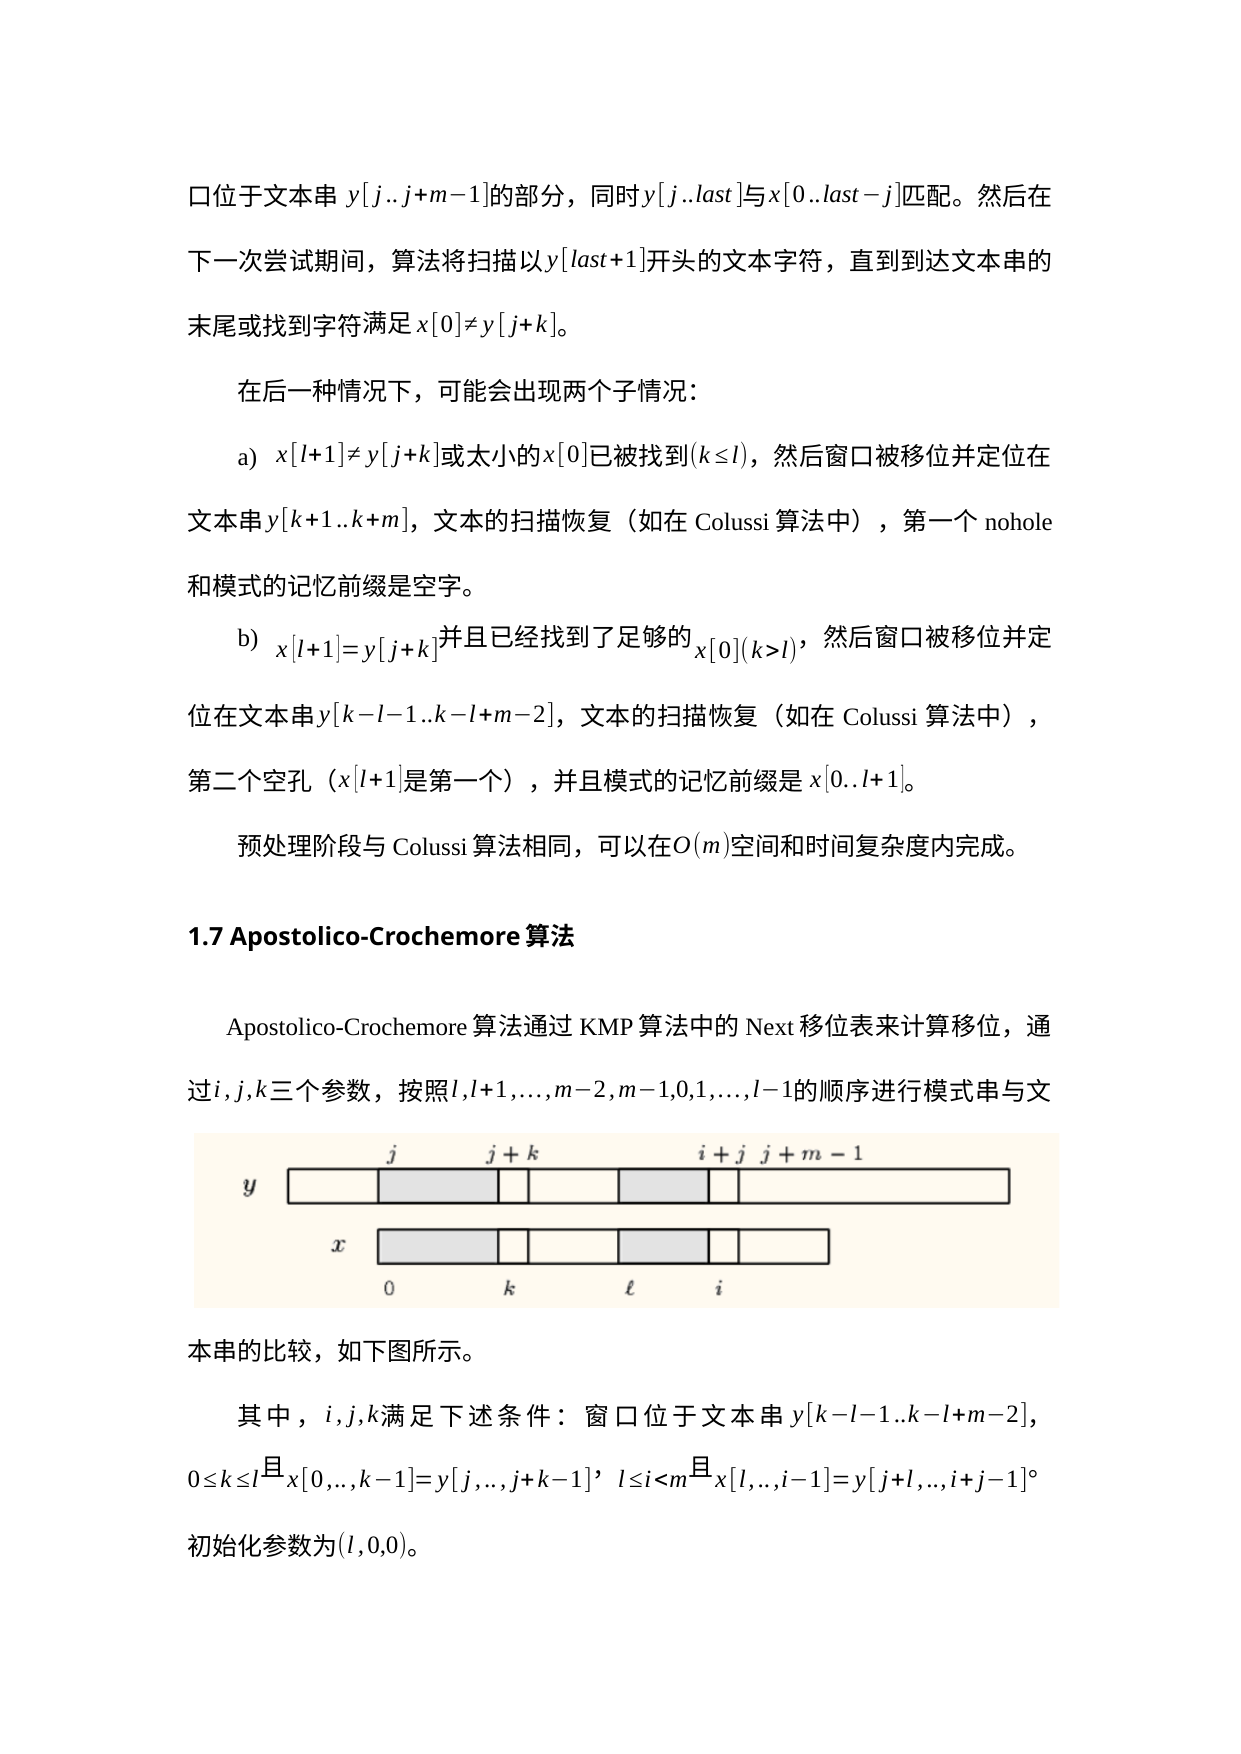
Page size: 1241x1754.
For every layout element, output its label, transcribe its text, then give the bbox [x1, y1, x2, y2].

text 其中，满足下述条件：窗口位于文本串，且，且。初始化参数为。 [187, 1382, 1053, 1577]
list 预处理阶段与Colussi算法相同，可以在空间和时间复杂度内完成。 [187, 812, 1053, 877]
list 在后一种情况下，可能会出现两个子情况： [187, 357, 1053, 422]
list 或太小的已被找到，然后窗口被移位并定位在文本串，文本的扫描恢复（如在Colussi算法中），第一个nohole和模式的记忆前缀是空字。 [187, 422, 1053, 617]
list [187, 162, 1053, 357]
text 1.7 Apostolico-Crochemore算法 [187, 902, 1053, 967]
list 并且已经找到了足够的，然后窗口被移位并定位在文本串，文本的扫描恢复（如在 Colussi 算法中），第二个空孔（是第一个），并且模式的记忆前缀是 。 [187, 617, 1053, 812]
picture [194, 1133, 1060, 1308]
